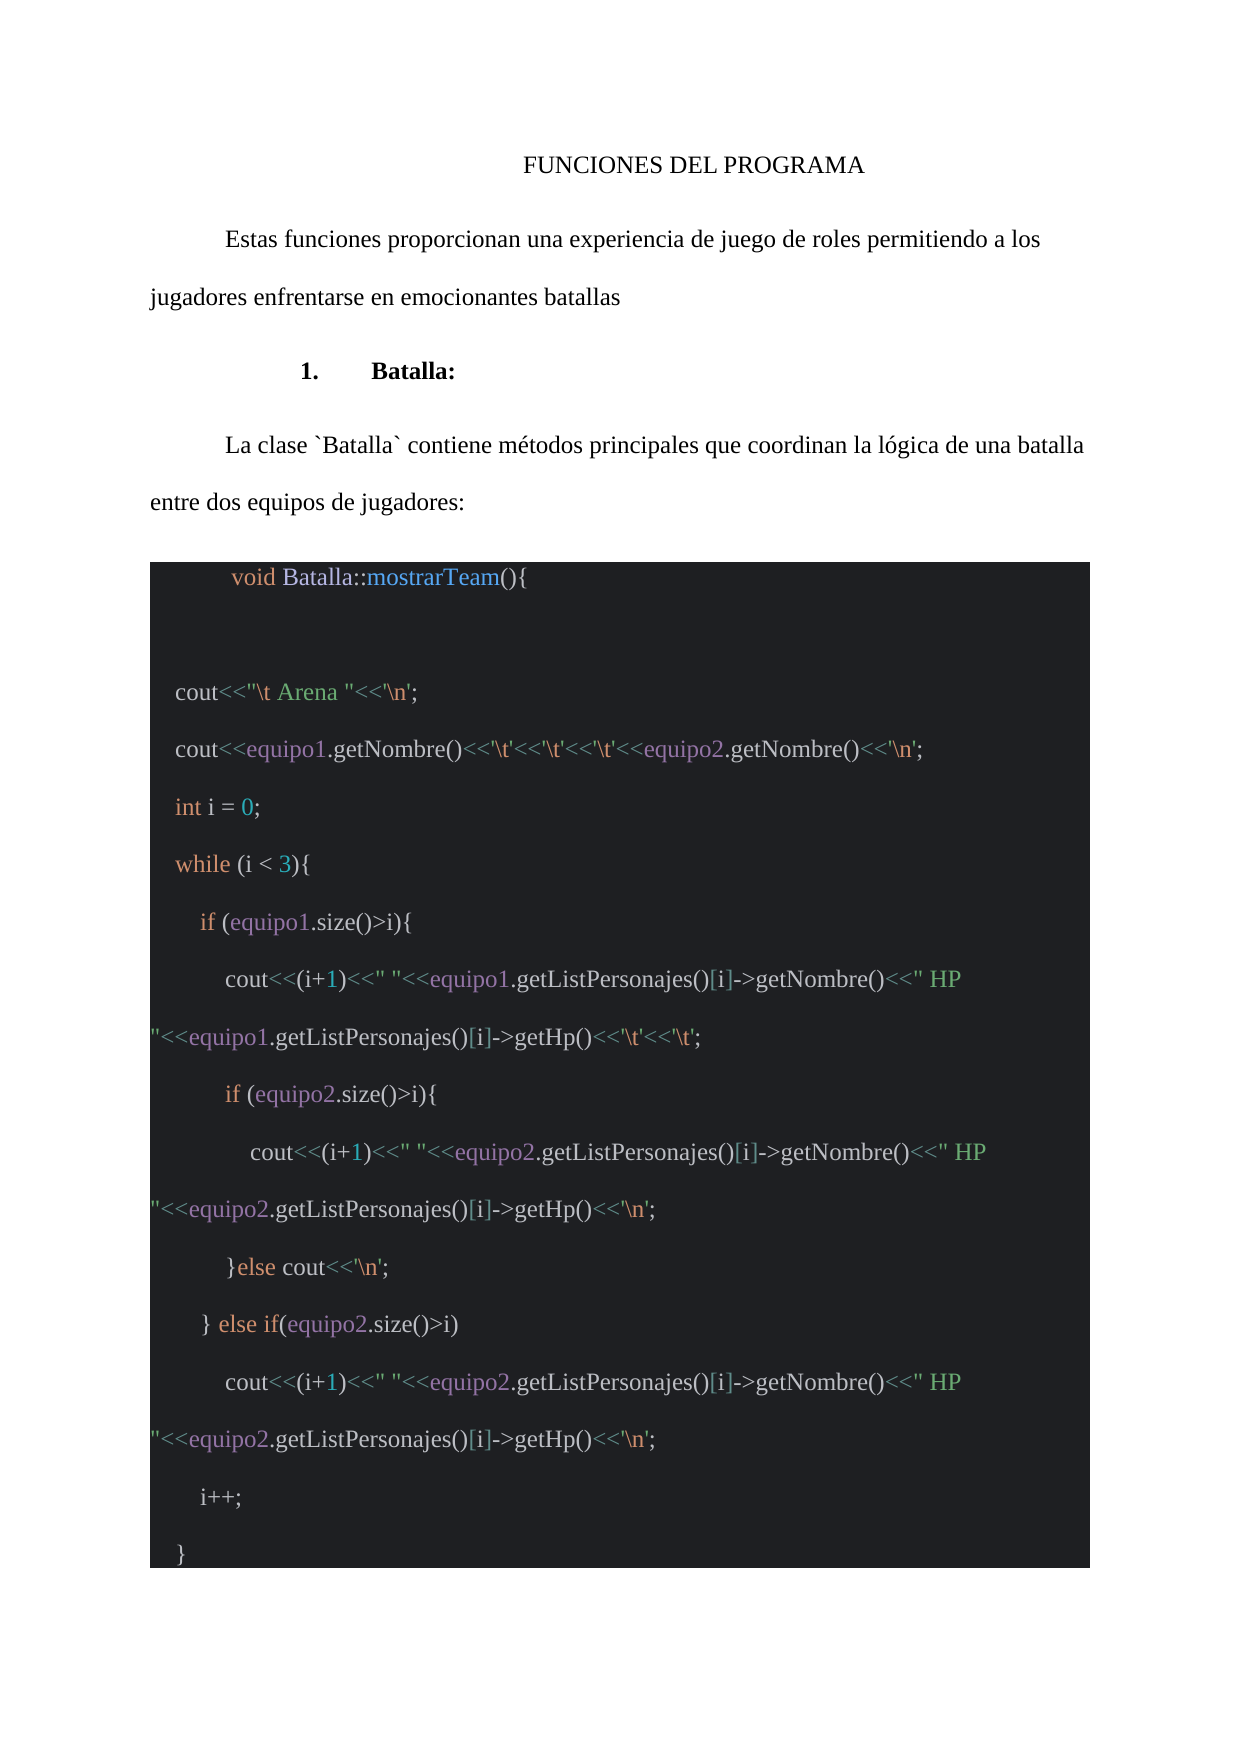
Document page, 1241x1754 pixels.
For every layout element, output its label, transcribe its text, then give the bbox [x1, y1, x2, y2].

list Batalla: [225, 356, 1090, 384]
text La clase `Batalla` contiene métodos principales que coordinan la lógica de una batalla entre dos equipos de jugadores: [150, 430, 1090, 516]
text FUNCIONES DEL PROGRAMA [150, 150, 1090, 179]
text Estas funciones proporcionan una experiencia de juego de roles permitiendo a los jugadores enfrentarse en emocionantes batallas [150, 224, 1090, 310]
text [150, 562, 1090, 1568]
